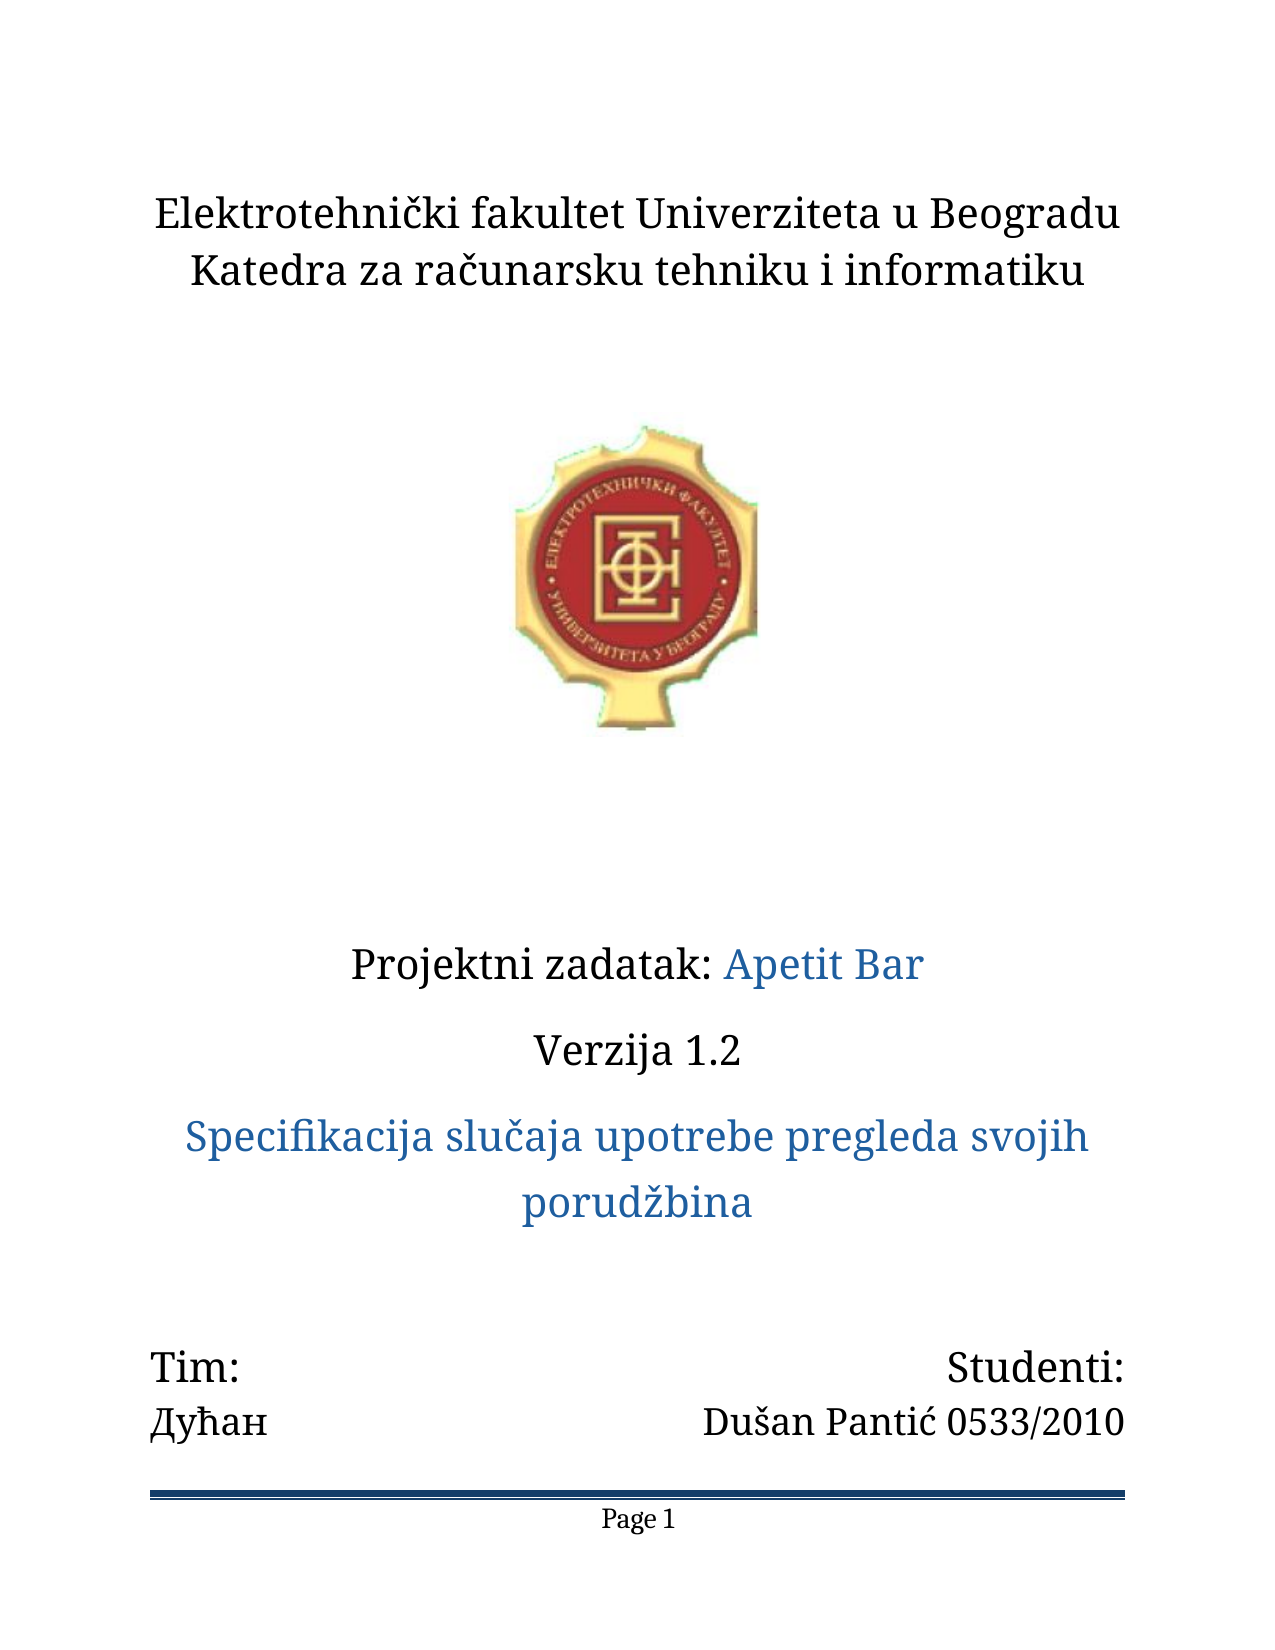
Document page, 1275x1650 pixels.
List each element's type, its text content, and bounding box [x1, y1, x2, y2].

text Elektrotehnički fakultet Univerziteta u Beogradu [150, 184, 1125, 241]
text Katedra za računarsku tehniku i informatiku [150, 241, 1125, 298]
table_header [638, 1338, 1136, 1446]
table_header Tim: Дућан [139, 1338, 637, 1446]
text Verzija 1.2 [150, 1021, 1125, 1078]
picture [508, 412, 767, 737]
text Specifikacija slučaja upotrebe pregleda svojih porudžbina [150, 1107, 1125, 1229]
text Projektni zadatak: Apetit Bar [150, 935, 1125, 992]
